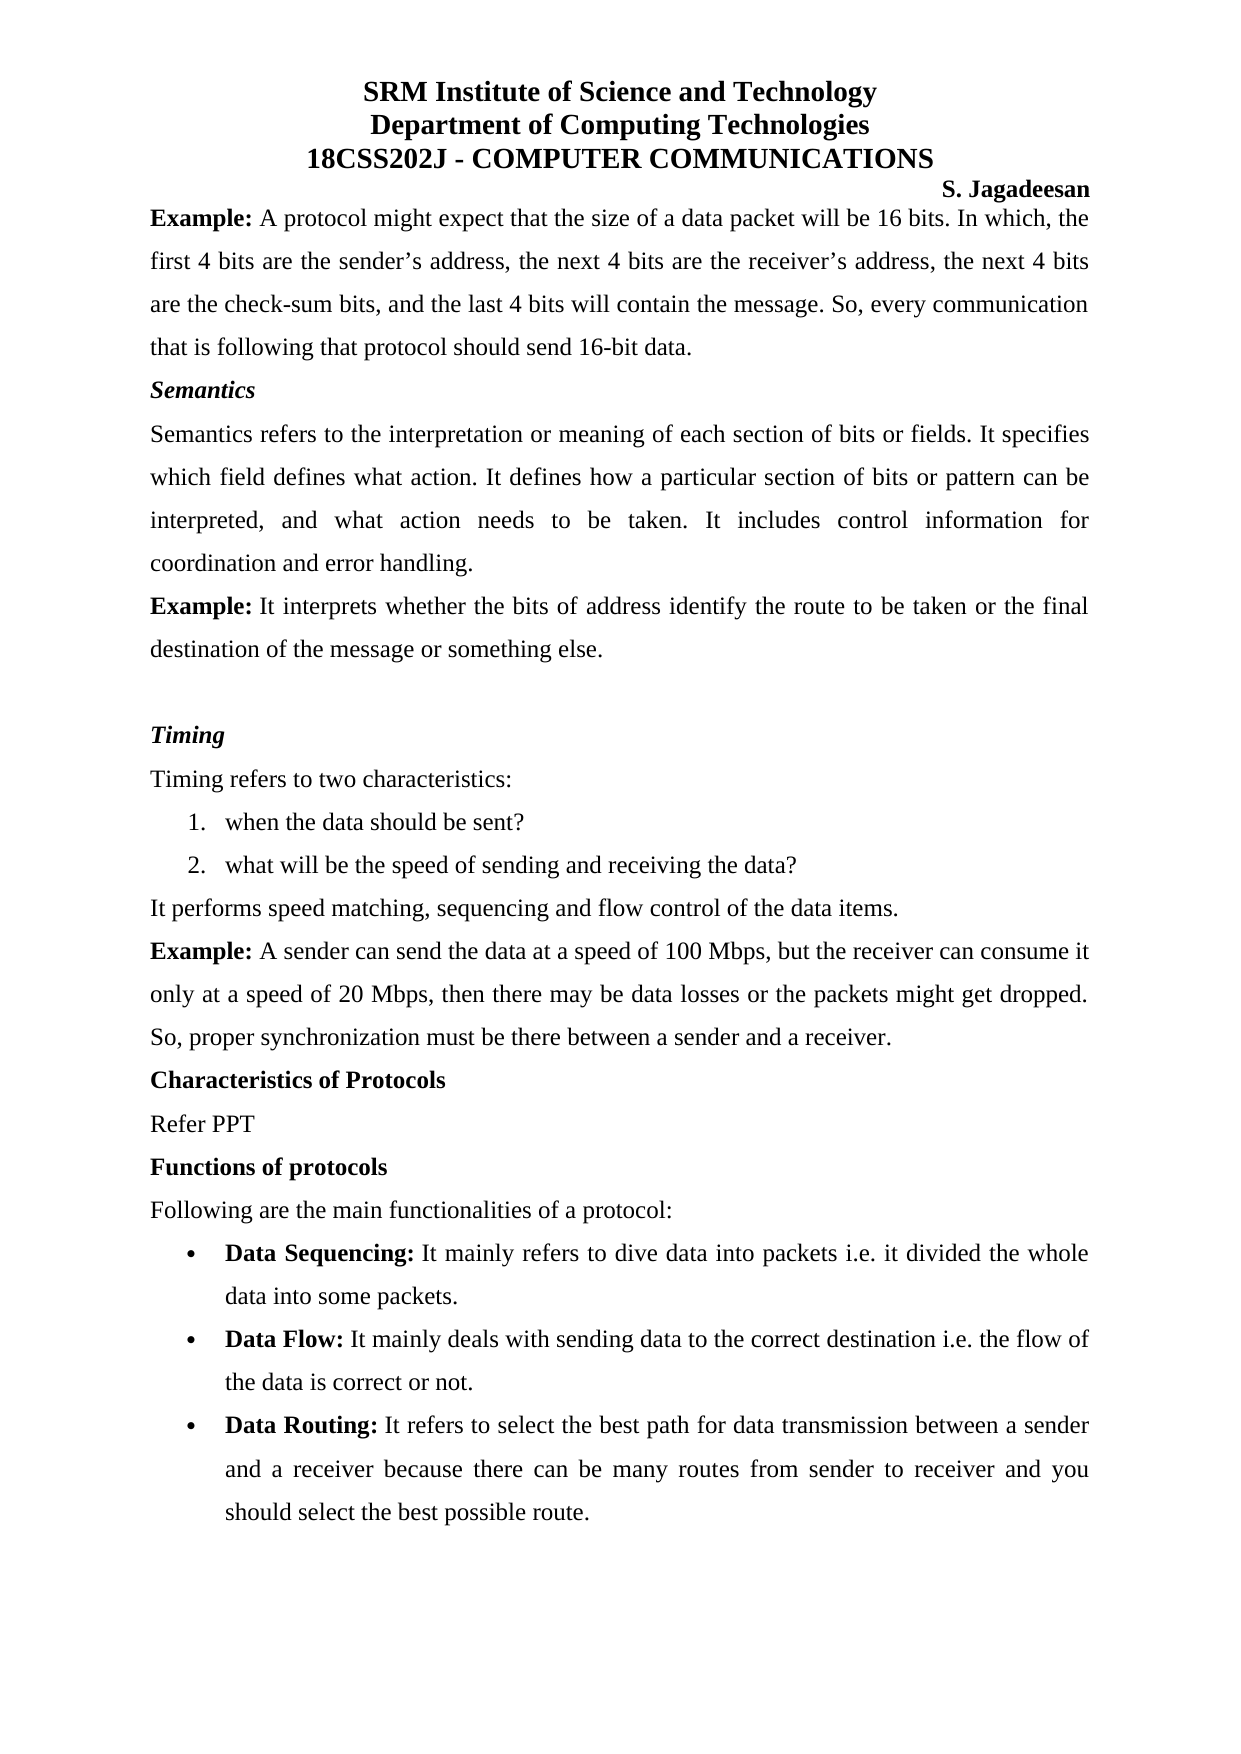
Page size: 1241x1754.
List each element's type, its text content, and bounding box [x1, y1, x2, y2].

text Refer PPT [150, 1109, 1090, 1137]
text Example: A protocol might expect that the size of a data packet will be 16 bits. In which, the first 4 bits are the sender’s address, the next 4 bits are the receiver’s address, the next 4 bits are the check-sum bits, and the last 4 bits will contain the message. So, every communication that is following that protocol should send 16-bit data. [150, 203, 1090, 361]
text Semantics​ [150, 376, 1090, 404]
list Data Routing​: It refers to select the best path for data transmission between a sender and a receiver because there can be many routes from sender to receiver and you should select the best possible route. [187, 1411, 1090, 1526]
text Following are the main functionalities of a protocol: [150, 1195, 1090, 1224]
text Timing refers to two characteristics: [150, 764, 1090, 792]
text It performs speed matching, sequencing and flow control of the data items. [150, 893, 1090, 922]
text Functions of protocols [150, 1152, 1090, 1181]
list when the data should be sent? [187, 807, 1090, 836]
text Characteristics of Protocols [150, 1066, 1090, 1094]
text Example: A sender can send the data at a speed of 100 Mbps, but the receiver can consume it only at a speed of 20 Mbps, then there may be data losses or the packets might get dropped. So, proper synchronization must be there between a sender and a receiver. [150, 936, 1090, 1051]
text Example: It interprets whether the bits of address identify the route to be taken or the final destination of the message or something else. [150, 591, 1090, 663]
list Data Flow​: It mainly deals with sending data to the correct destination i.e. the flow of the data is correct or not. [187, 1324, 1090, 1396]
list Data Sequencing: It mainly refers to dive data into packets i.e. it divided the whole data into some packets. [187, 1238, 1090, 1310]
text Timing​ [150, 721, 1090, 749]
text Semantics refers to the interpretation or meaning of each section of bits or fields. It specifies which field defines what action. It defines how a particular section of bits or pattern can be interpreted, and what action needs to be taken. It includes control information for coordination and error handling. [150, 419, 1090, 577]
list what will be the speed of sending and receiving the data? [187, 850, 1090, 879]
